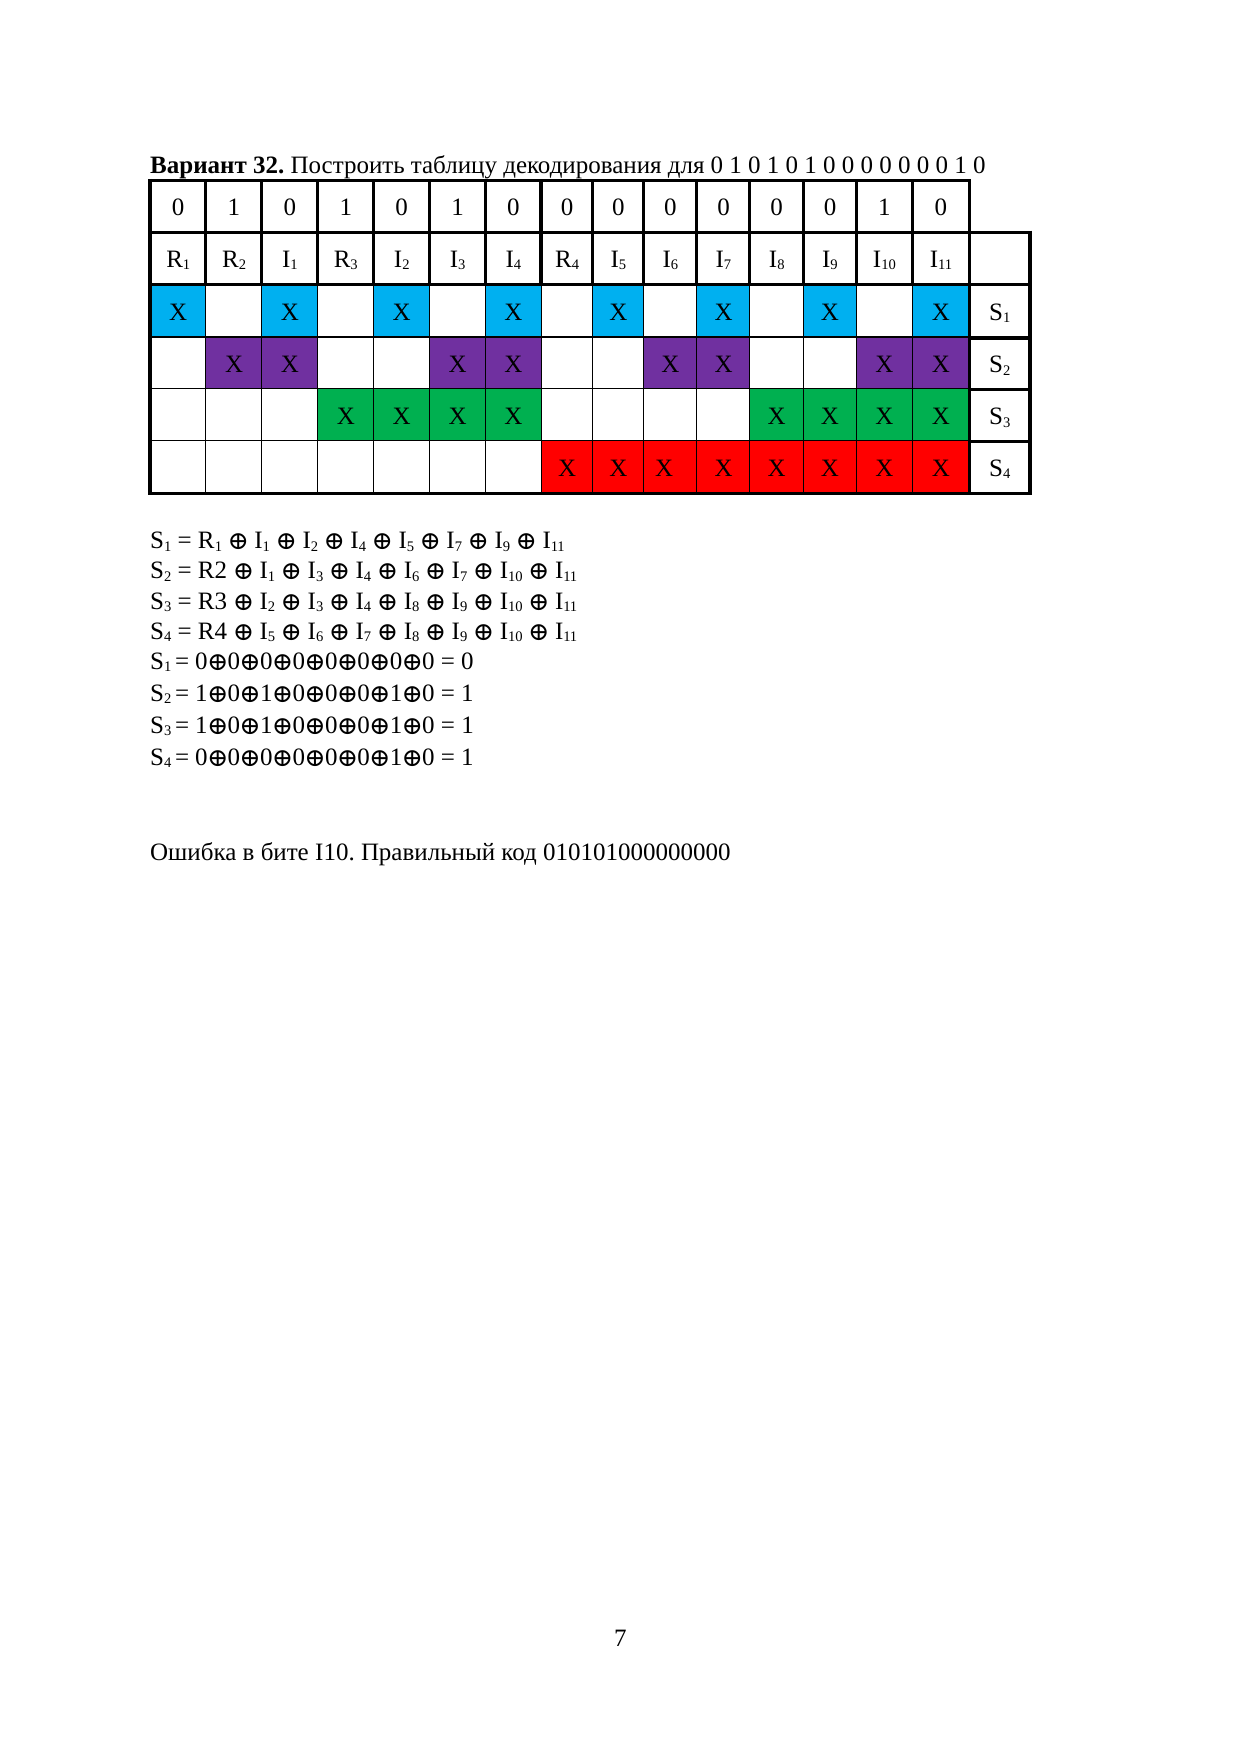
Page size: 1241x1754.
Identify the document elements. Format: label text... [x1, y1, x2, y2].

table_header 0 [375, 182, 428, 231]
table_header [971, 179, 1030, 231]
table_cell [486, 441, 541, 492]
table_cell X [697, 338, 749, 388]
table_cell X [206, 338, 261, 388]
table_cell [750, 338, 803, 388]
table_cell [206, 389, 261, 440]
table_cell [644, 286, 696, 336]
table_cell [644, 389, 696, 440]
table_cell R2 [207, 234, 260, 282]
table_cell X [804, 389, 856, 440]
table_cell S3 [971, 391, 1028, 440]
table_cell X [804, 286, 856, 336]
table_cell I9 [805, 234, 855, 282]
table_cell [374, 441, 429, 492]
table_cell [318, 286, 373, 336]
table_cell X [374, 286, 429, 336]
table_cell [318, 441, 373, 492]
table_cell [206, 286, 261, 336]
table_cell [542, 338, 592, 388]
table_header 0 [152, 182, 204, 231]
table_header 0 [805, 182, 855, 231]
text Ошибка в бите I10. Правильный код 010101000000000 [150, 837, 1090, 866]
table_cell X [486, 389, 541, 440]
table_cell [262, 389, 317, 440]
table_cell X [857, 389, 912, 440]
table_header 1 [207, 182, 260, 231]
table_cell I3 [431, 234, 484, 282]
table_cell I2 [375, 234, 428, 282]
table_cell I10 [858, 234, 911, 282]
table_cell X [542, 441, 592, 492]
table_cell X [430, 389, 485, 440]
table_cell S4 [971, 443, 1028, 492]
table_cell [857, 286, 912, 336]
table_cell X [697, 441, 749, 492]
table_header 0 [914, 182, 968, 231]
table_cell [542, 389, 592, 440]
table_cell [374, 338, 429, 388]
table_cell [697, 389, 749, 440]
table_header 0 [751, 182, 802, 231]
table_cell X [697, 286, 749, 336]
table_cell [206, 441, 261, 492]
table_header 1 [319, 182, 372, 231]
table_cell X [486, 286, 541, 336]
table_header 0 [698, 182, 748, 231]
text S4 = R4 ⊕ I5 ⊕ I6 ⊕ I7 ⊕ I8 ⊕ I9 ⊕ I10 ⊕ I11 [150, 614, 1090, 645]
table_cell I8 [751, 234, 802, 282]
table_header 0 [645, 182, 695, 231]
table_cell X [913, 389, 968, 440]
table_cell X [750, 389, 803, 440]
table_cell X [593, 286, 643, 336]
text S1 = 0⊕0⊕0⊕0⊕0⊕0⊕0⊕0 = 0 S2 = 1⊕0⊕1⊕0⊕0⊕0⊕1⊕0 = 1 S3 = 1⊕0⊕1⊕0⊕0⊕0⊕1⊕0 = 1 S4 = 0⊕0⊕0⊕0⊕0⊕0⊕1⊕0 = 1 [150, 645, 1090, 771]
table_header 1 [431, 182, 484, 231]
table_cell I1 [263, 234, 316, 282]
table_cell [152, 389, 205, 440]
table_cell I4 [487, 234, 539, 282]
text S3 = R3 ⊕ I2 ⊕ I3 ⊕ I4 ⊕ I8 ⊕ I9 ⊕ I10 ⊕ I11 [150, 584, 1090, 614]
table_cell [430, 441, 485, 492]
table_cell X [913, 338, 968, 388]
table_cell [542, 286, 592, 336]
table_cell X [644, 441, 696, 492]
table_cell X [152, 286, 205, 336]
table_cell [152, 441, 205, 492]
table_cell I5 [594, 234, 642, 282]
table_cell X [644, 338, 696, 388]
table_cell X [804, 441, 856, 492]
table_cell [593, 389, 643, 440]
table_header 0 [594, 182, 642, 231]
table_cell X [593, 441, 643, 492]
table_cell X [913, 286, 968, 336]
table_cell R3 [319, 234, 372, 282]
table_cell X [262, 286, 317, 336]
text S2 = R2 ⊕ I1 ⊕ I3 ⊕ I4 ⊕ I6 ⊕ I7 ⊕ I10 ⊕ I11 [150, 554, 1090, 584]
table_header 0 [263, 182, 316, 231]
table_cell [430, 286, 485, 336]
table_cell R1 [152, 234, 204, 282]
table_header 1 [858, 182, 911, 231]
table_cell [318, 338, 373, 388]
table_header 0 [487, 182, 539, 231]
text Вариант 32. Построить таблицу декодирования для 0 1 0 1 0 1 0 0 0 0 0 0 0 1 0 [150, 150, 1090, 179]
table_cell [750, 286, 803, 336]
table_cell R4 [543, 234, 591, 282]
table_cell X [857, 338, 912, 388]
table_cell X [262, 338, 317, 388]
table_header 0 [543, 182, 591, 231]
table_cell X [486, 338, 541, 388]
table_cell [152, 338, 205, 388]
table_cell X [430, 338, 485, 388]
table_cell X [318, 389, 373, 440]
table_cell [804, 338, 856, 388]
table_cell [971, 234, 1028, 282]
table_cell I6 [645, 234, 695, 282]
table_cell X [750, 441, 803, 492]
table_cell I11 [914, 234, 968, 282]
table_cell I7 [698, 234, 748, 282]
table_cell S1 [971, 286, 1028, 336]
table_cell X [857, 441, 912, 492]
text S1 = R1 ⊕ I1 ⊕ I2 ⊕ I4 ⊕ I5 ⊕ I7 ⊕ I9 ⊕ I11 [150, 524, 1090, 554]
table_cell S2 [971, 340, 1028, 388]
table_cell X [913, 441, 968, 492]
table_cell [593, 338, 643, 388]
table_cell [262, 441, 317, 492]
table_cell X [374, 389, 429, 440]
